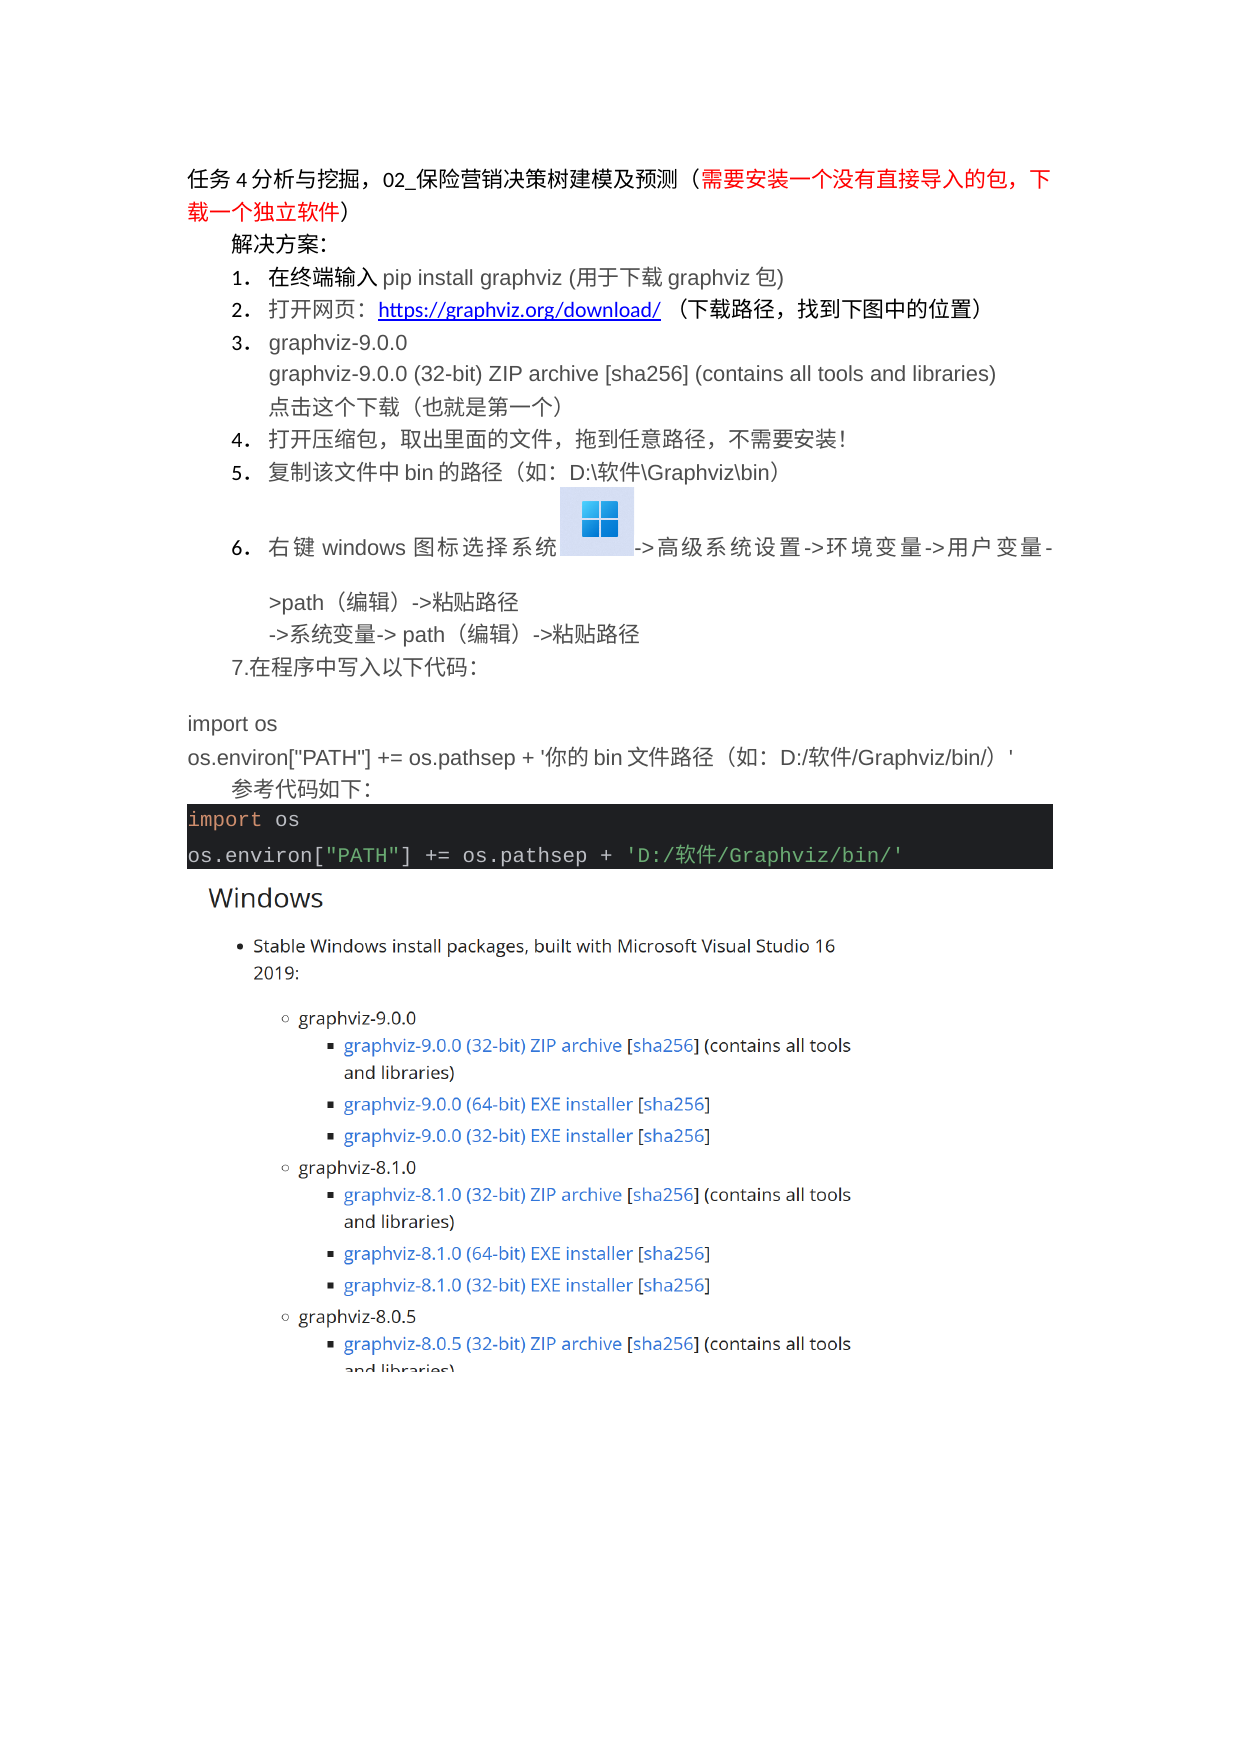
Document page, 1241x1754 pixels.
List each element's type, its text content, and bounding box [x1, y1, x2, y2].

list graphviz-9.0.0 (32-bit) ZIP archive [sha256] (contains all tools and libraries) [269, 357, 1053, 389]
list ->系统变量-> path（编辑）->粘贴路径 [269, 617, 1053, 649]
list 右键windows图标选择系统->高级系统设置->环境变量->用户变量->path（编辑）->粘贴路径 [231, 487, 1053, 617]
text import os os.environ["PATH"] += os.pathsep + 'D:/软件/Graphviz/bin/' [187, 804, 1053, 869]
text 解决方案： [187, 227, 1053, 259]
list 在终端输入pip install graphviz (用于下载graphviz包) [231, 259, 1053, 292]
text 参考代码如下： [187, 772, 1053, 804]
list 打开压缩包，取出里面的文件，拖到任意路径，不需要安装！ [231, 422, 1053, 454]
list graphviz-9.0.0 [231, 324, 1053, 357]
text os.environ["PATH"] += os.pathsep + '你的bin文件路径（如：D:/软件/Graphviz/bin/）' [187, 739, 1053, 772]
list 复制该文件中bin的路径（如：D:\软件\Graphviz\bin） [231, 454, 1053, 487]
list 打开网页：https://graphviz.org/download/ （下载路径，找到下图中的位置） [231, 292, 1053, 324]
list 点击这个下载（也就是第一个） [269, 389, 1053, 422]
text import os [187, 707, 1053, 739]
text 任务4分析与挖掘，02_保险营销决策树建模及预测（需要安装一个没有直接导入的包，下载一个独立软件） [187, 162, 1053, 227]
text 7.在程序中写入以下代码： [187, 649, 1053, 682]
picture [187, 869, 1053, 1372]
picture [560, 487, 635, 556]
